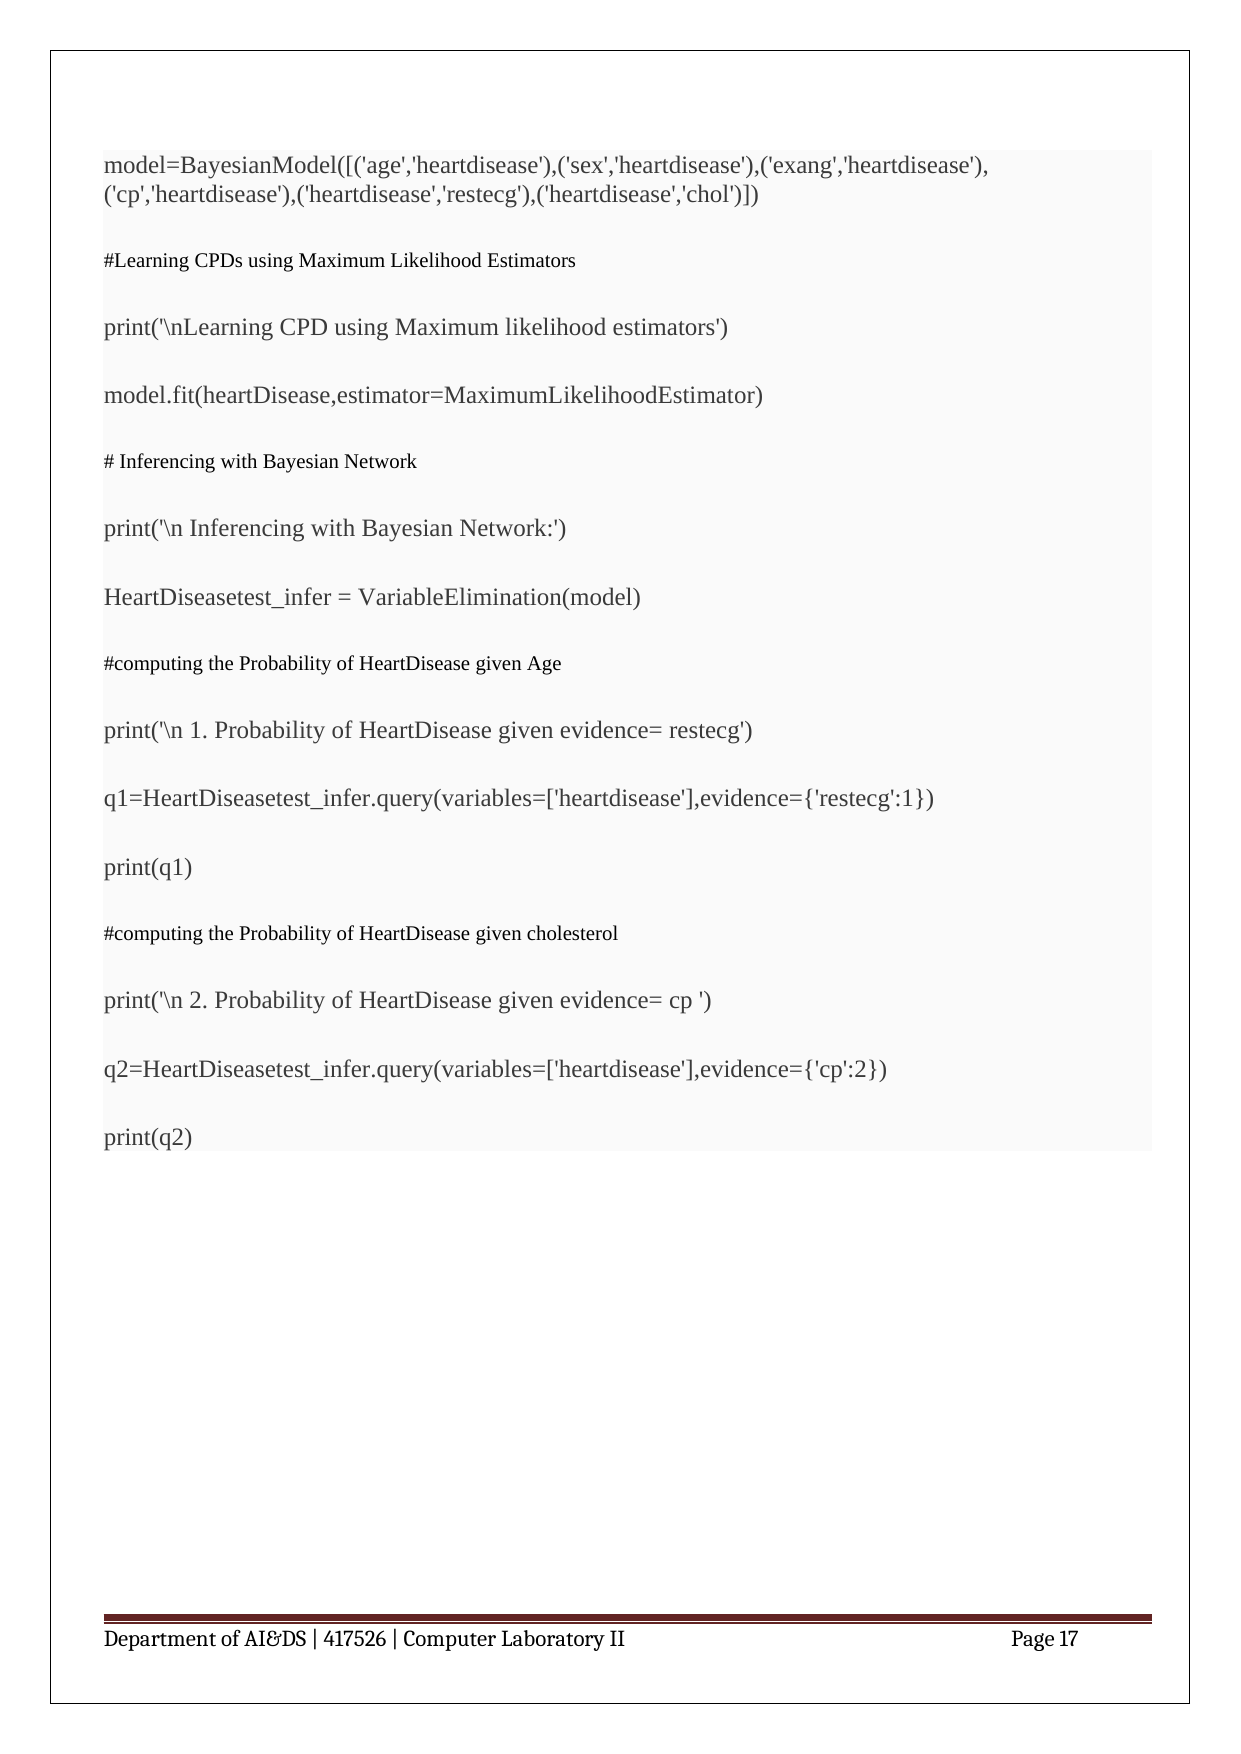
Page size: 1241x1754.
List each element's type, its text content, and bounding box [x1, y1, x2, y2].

text q2=HeartDiseasetest_infer.query(variables=['heartdisease'],evidence={'cp':2}) [103, 1054, 1152, 1082]
text print('\n 1. Probability of HeartDisease given evidence= restecg') [103, 715, 1152, 743]
text q1=HeartDiseasetest_infer.query(variables=['heartdisease'],evidence={'restecg':1}) [103, 783, 1152, 812]
text print('\n Inferencing with Bayesian Network:') [103, 513, 1152, 542]
text model.fit(heartDisease,estimator=MaximumLikelihoodEstimator) [103, 380, 1152, 409]
text #computing the Probability of HeartDisease given Age [103, 651, 1152, 675]
text #computing the Probability of HeartDisease given cholesterol [103, 921, 1152, 945]
text model=BayesianModel([('age','heartdisease'),('sex','heartdisease'),('exang','heartdisease'),('cp','heartdisease'),('heartdisease','restecg'),('heartdisease','chol')]) [103, 150, 1152, 207]
text HeartDiseasetest_infer = VariableElimination(model) [103, 582, 1152, 611]
text #Learning CPDs using Maximum Likelihood Estimators [103, 247, 1152, 272]
text print('\nLearning CPD using Maximum likelihood estimators') [103, 312, 1152, 340]
text print(q2) [103, 1122, 1152, 1151]
text print('\n 2. Probability of HeartDisease given evidence= cp ') [103, 985, 1152, 1014]
text print(q1) [103, 852, 1152, 881]
text # Inferencing with Bayesian Network [103, 449, 1152, 473]
